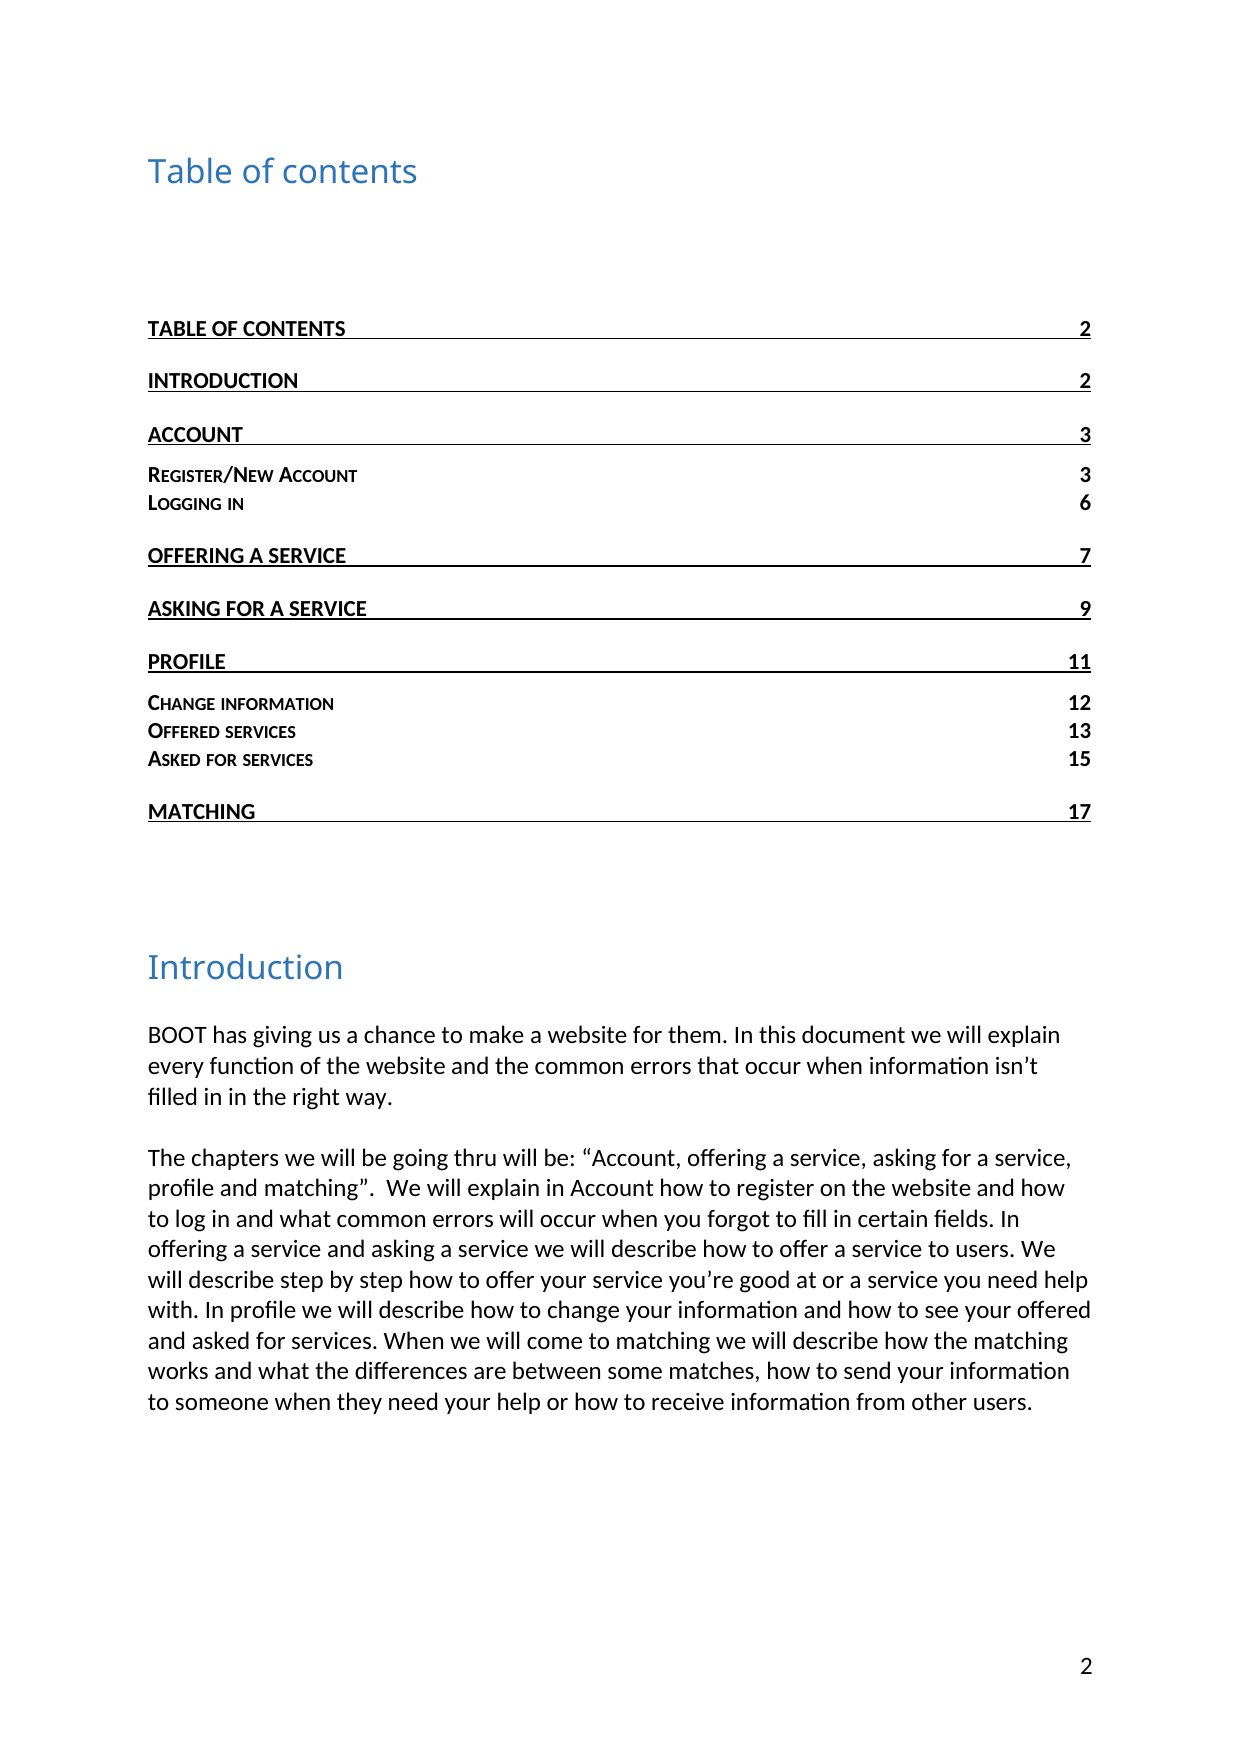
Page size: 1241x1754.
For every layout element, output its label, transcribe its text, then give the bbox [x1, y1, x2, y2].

text BOOT has giving us a chance to make a website for them. In this document we will explain every function of the website and the common errors that occur when information isn’t filled in in the right way. [148, 1020, 1093, 1111]
text The chapters we will be going thru will be: “Account, offering a service, asking for a service, profile and matching”. We will explain in Account how to register on the website and how to log in and what common errors will occur when you forgot to fill in certain fields. In offering a service and asking a service we will describe how to offer a service to users. We will describe step by step how to offer your service you’re good at or a service you need help with. In profile we will describe how to change your information and how to see your offered and asked for services. When we will come to matching we will describe how the matching works and what the differences are between some matches, how to send your information to someone when they need your help or how to receive information from other users. [148, 1142, 1093, 1416]
subtitle Introduction [148, 944, 1093, 989]
